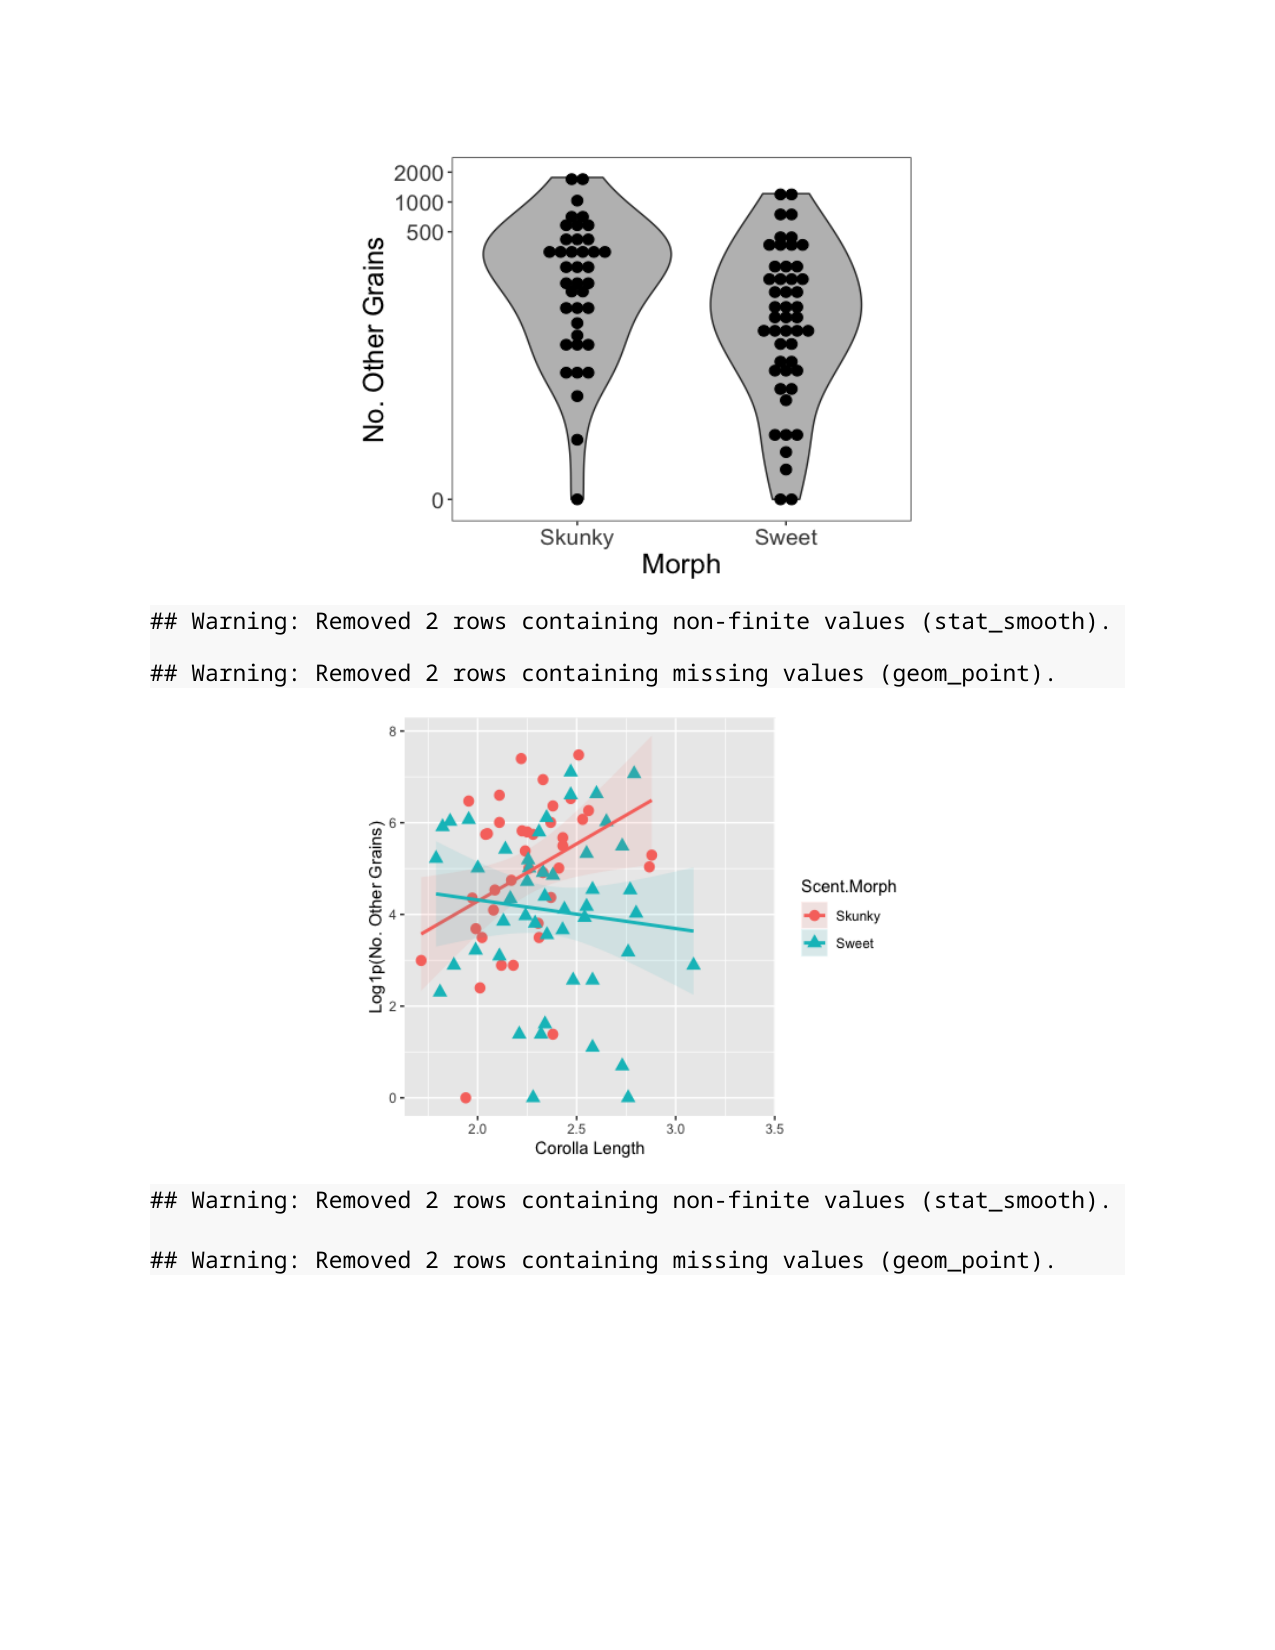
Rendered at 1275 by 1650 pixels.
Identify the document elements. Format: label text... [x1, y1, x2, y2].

text ## Warning: Removed 2 rows containing missing values (geom_point). [150, 657, 1125, 688]
picture [355, 150, 920, 587]
text ## Warning: Removed 2 rows containing non-finite values (stat_smooth). [150, 605, 1125, 636]
picture [361, 709, 914, 1166]
text ## Warning: Removed 2 rows containing non-finite values (stat_smooth). ## Warning: Removed 2 rows containing missing values (geom_point). [150, 1184, 1125, 1275]
